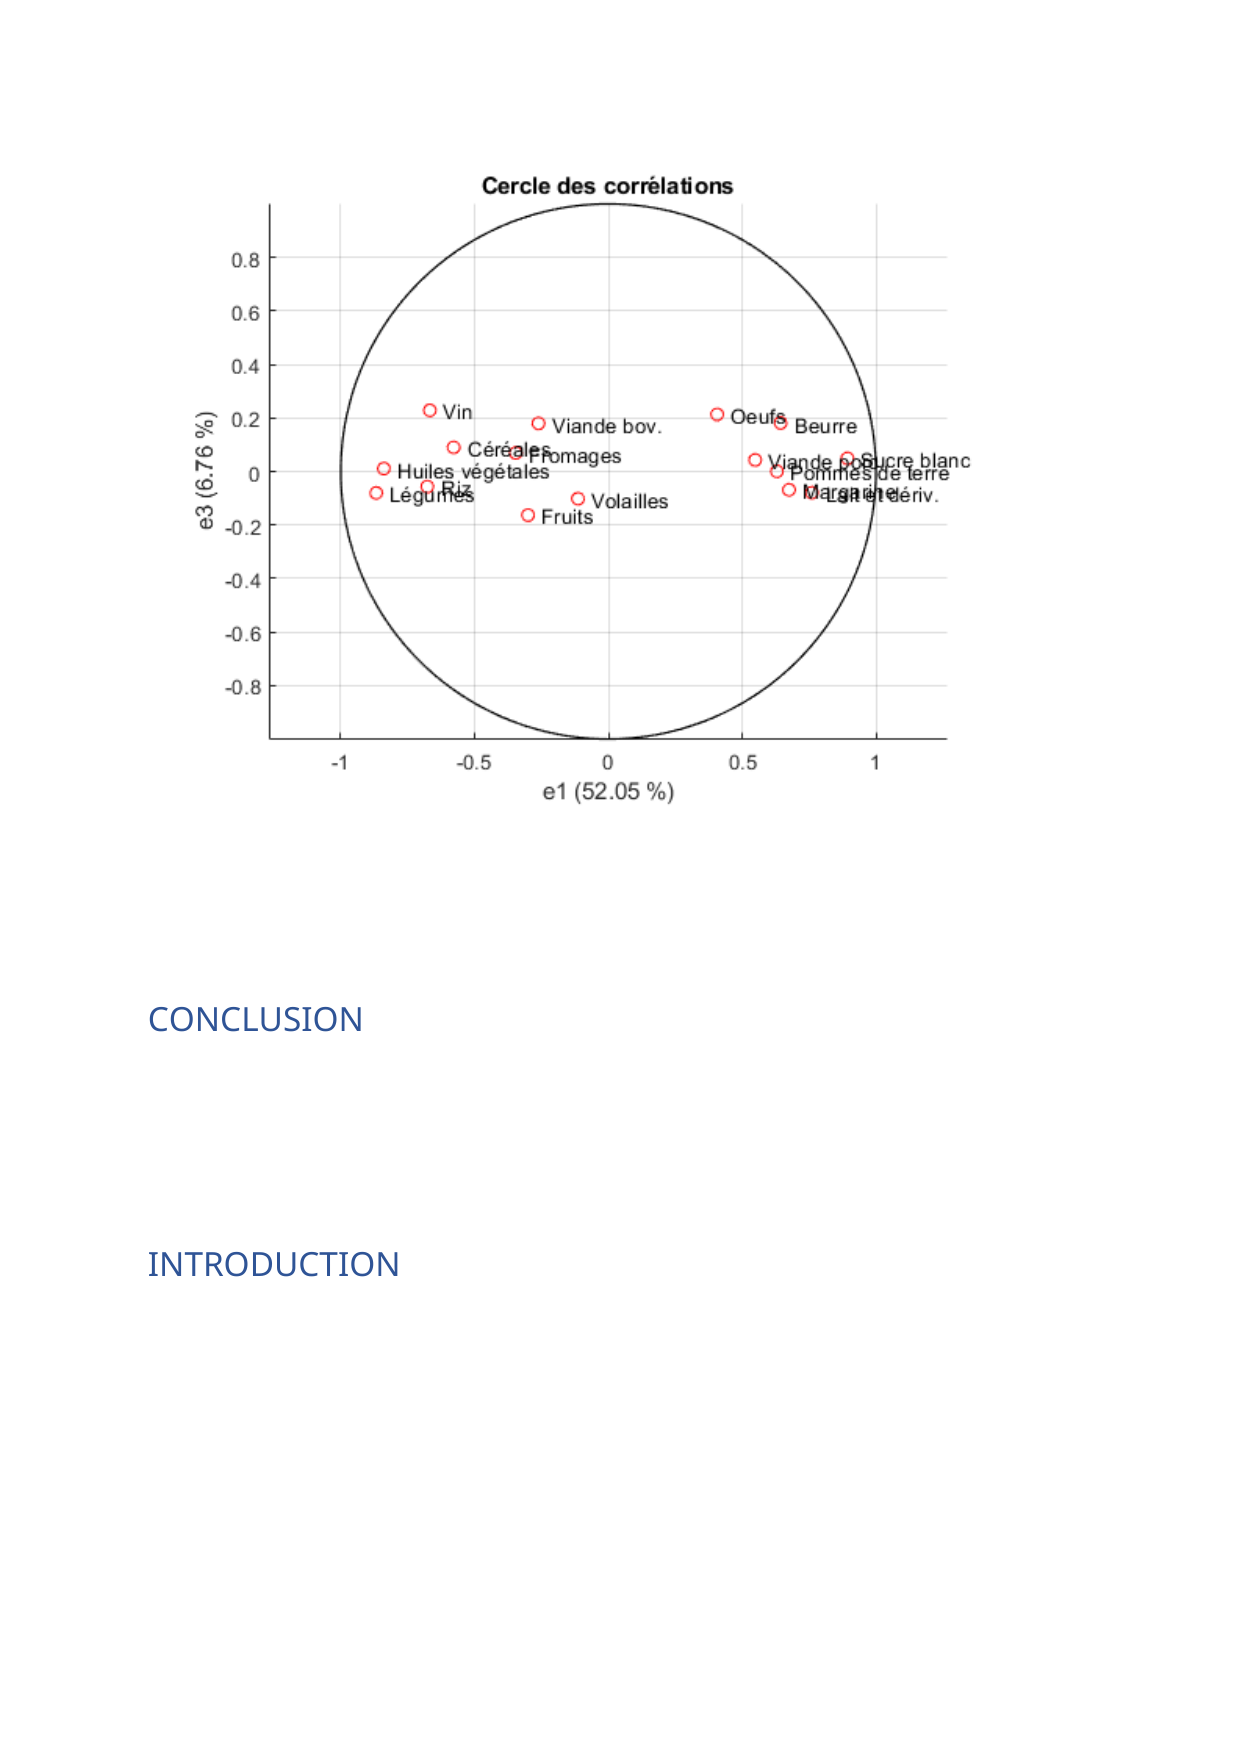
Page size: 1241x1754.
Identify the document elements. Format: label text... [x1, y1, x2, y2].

subtitle CONCLUSION [148, 996, 1093, 1041]
subtitle INTRODUCTION [148, 1241, 1093, 1286]
picture [155, 155, 1031, 812]
